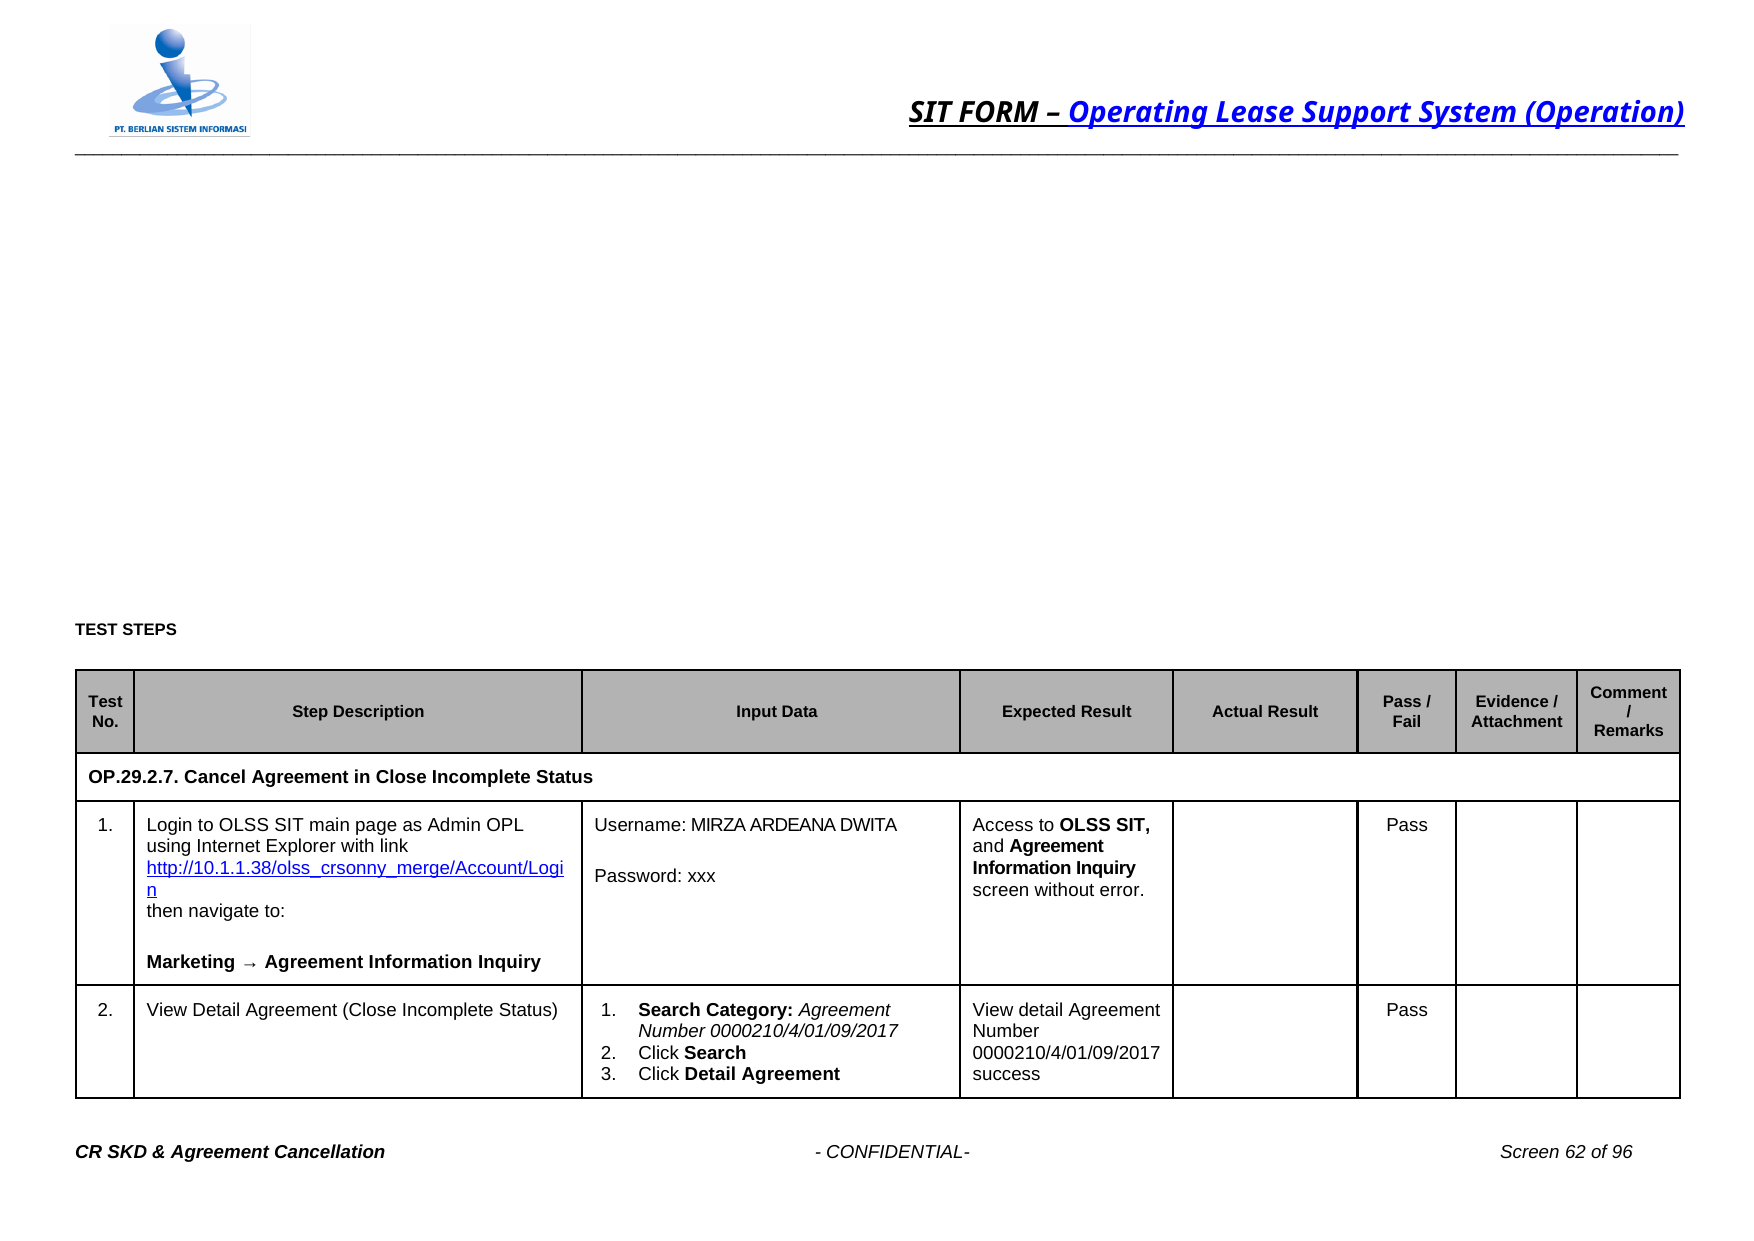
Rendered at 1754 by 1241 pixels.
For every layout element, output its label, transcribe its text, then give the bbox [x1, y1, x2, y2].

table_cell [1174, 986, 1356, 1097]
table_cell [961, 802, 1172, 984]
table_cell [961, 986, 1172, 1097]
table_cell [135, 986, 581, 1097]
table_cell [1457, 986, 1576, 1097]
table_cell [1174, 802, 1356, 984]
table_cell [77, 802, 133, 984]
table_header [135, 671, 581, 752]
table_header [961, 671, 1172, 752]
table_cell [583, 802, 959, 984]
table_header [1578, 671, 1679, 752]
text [75, 77, 1679, 156]
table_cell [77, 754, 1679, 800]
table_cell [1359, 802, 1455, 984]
text TEST STEPS [75, 620, 1679, 639]
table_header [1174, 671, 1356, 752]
picture [108, 23, 251, 77]
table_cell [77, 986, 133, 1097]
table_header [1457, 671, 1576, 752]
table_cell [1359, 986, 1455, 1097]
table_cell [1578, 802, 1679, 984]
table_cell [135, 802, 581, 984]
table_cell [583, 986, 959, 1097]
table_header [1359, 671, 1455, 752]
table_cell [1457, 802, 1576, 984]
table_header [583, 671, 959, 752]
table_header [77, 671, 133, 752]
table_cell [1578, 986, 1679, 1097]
